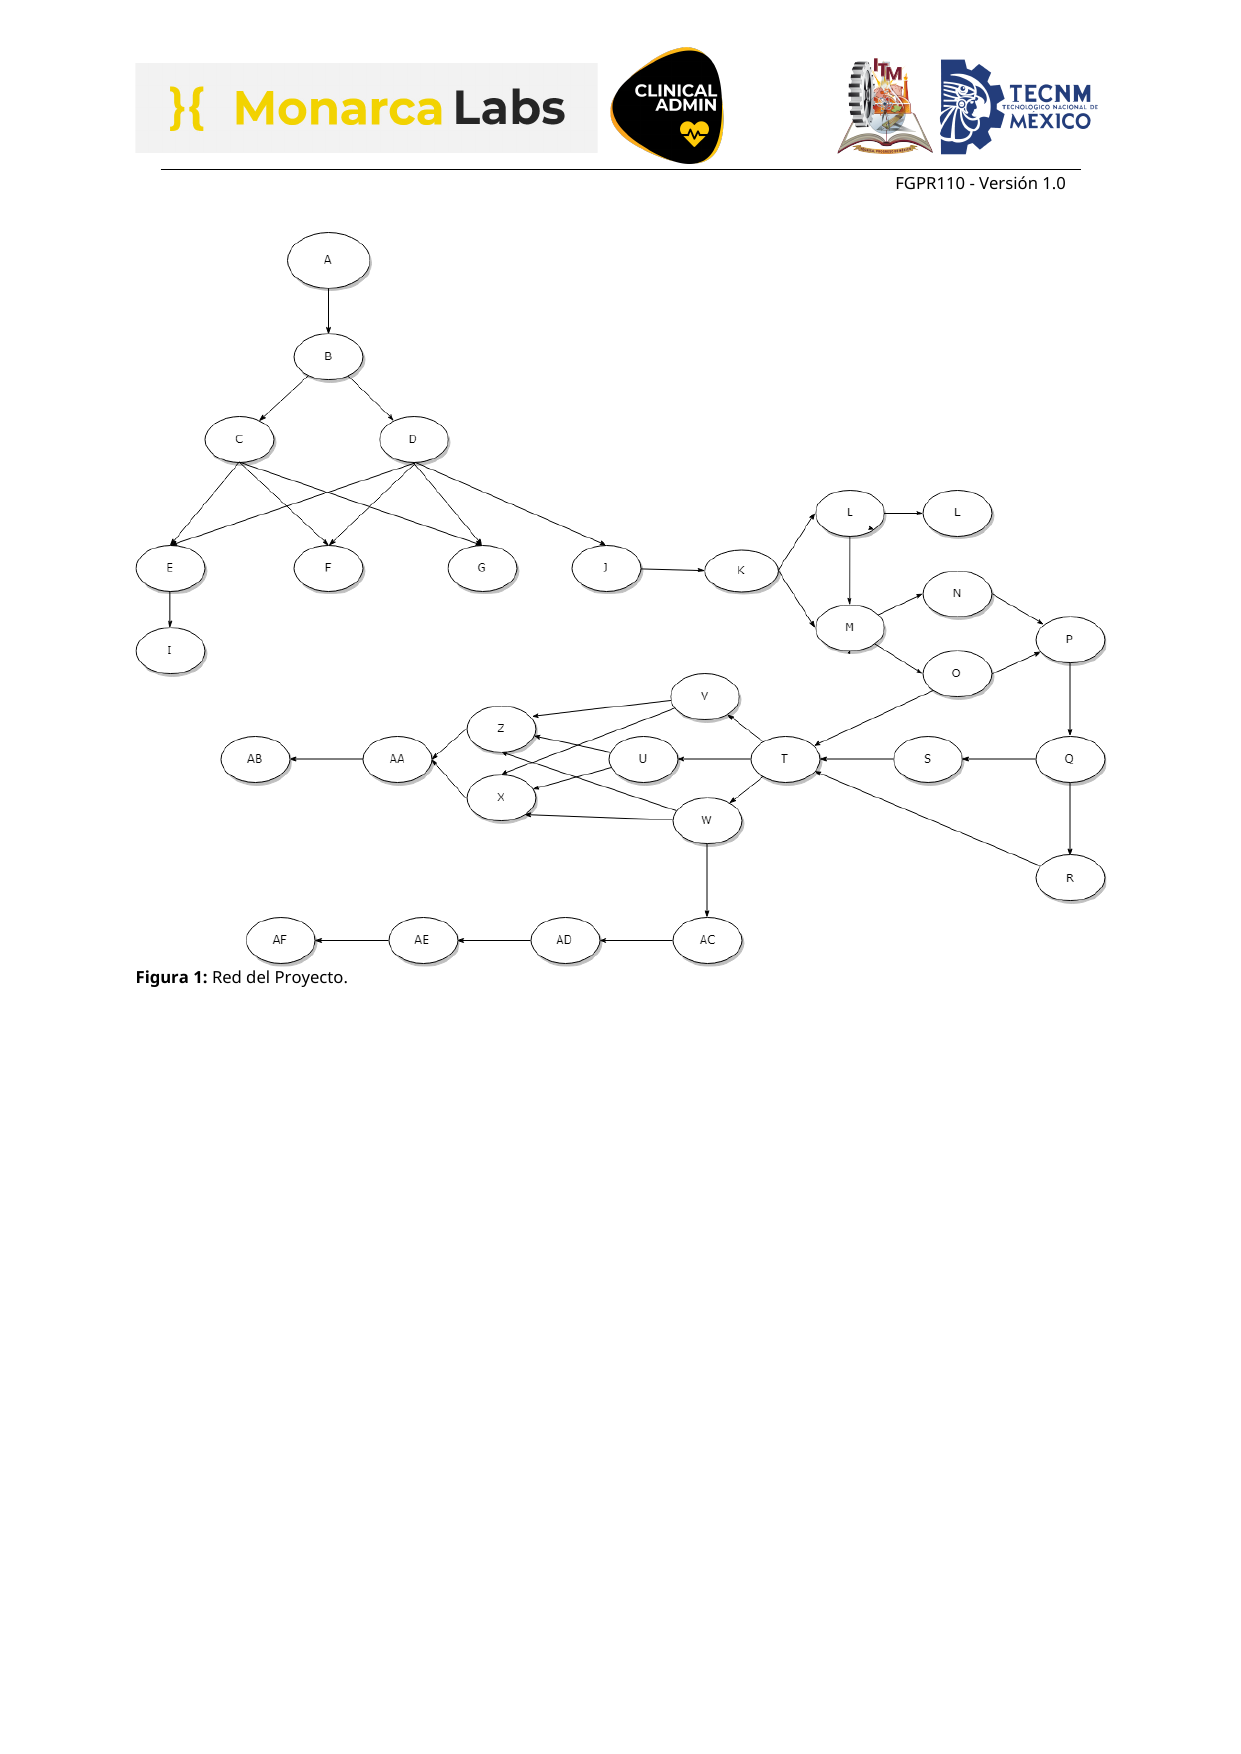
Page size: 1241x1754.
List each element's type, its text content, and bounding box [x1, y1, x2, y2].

picture [938, 57, 1101, 158]
picture [135, 63, 598, 153]
picture [837, 58, 933, 154]
text Figura 1: Red del Proyecto. [135, 967, 1107, 989]
picture [610, 47, 732, 164]
picture [135, 232, 1107, 967]
